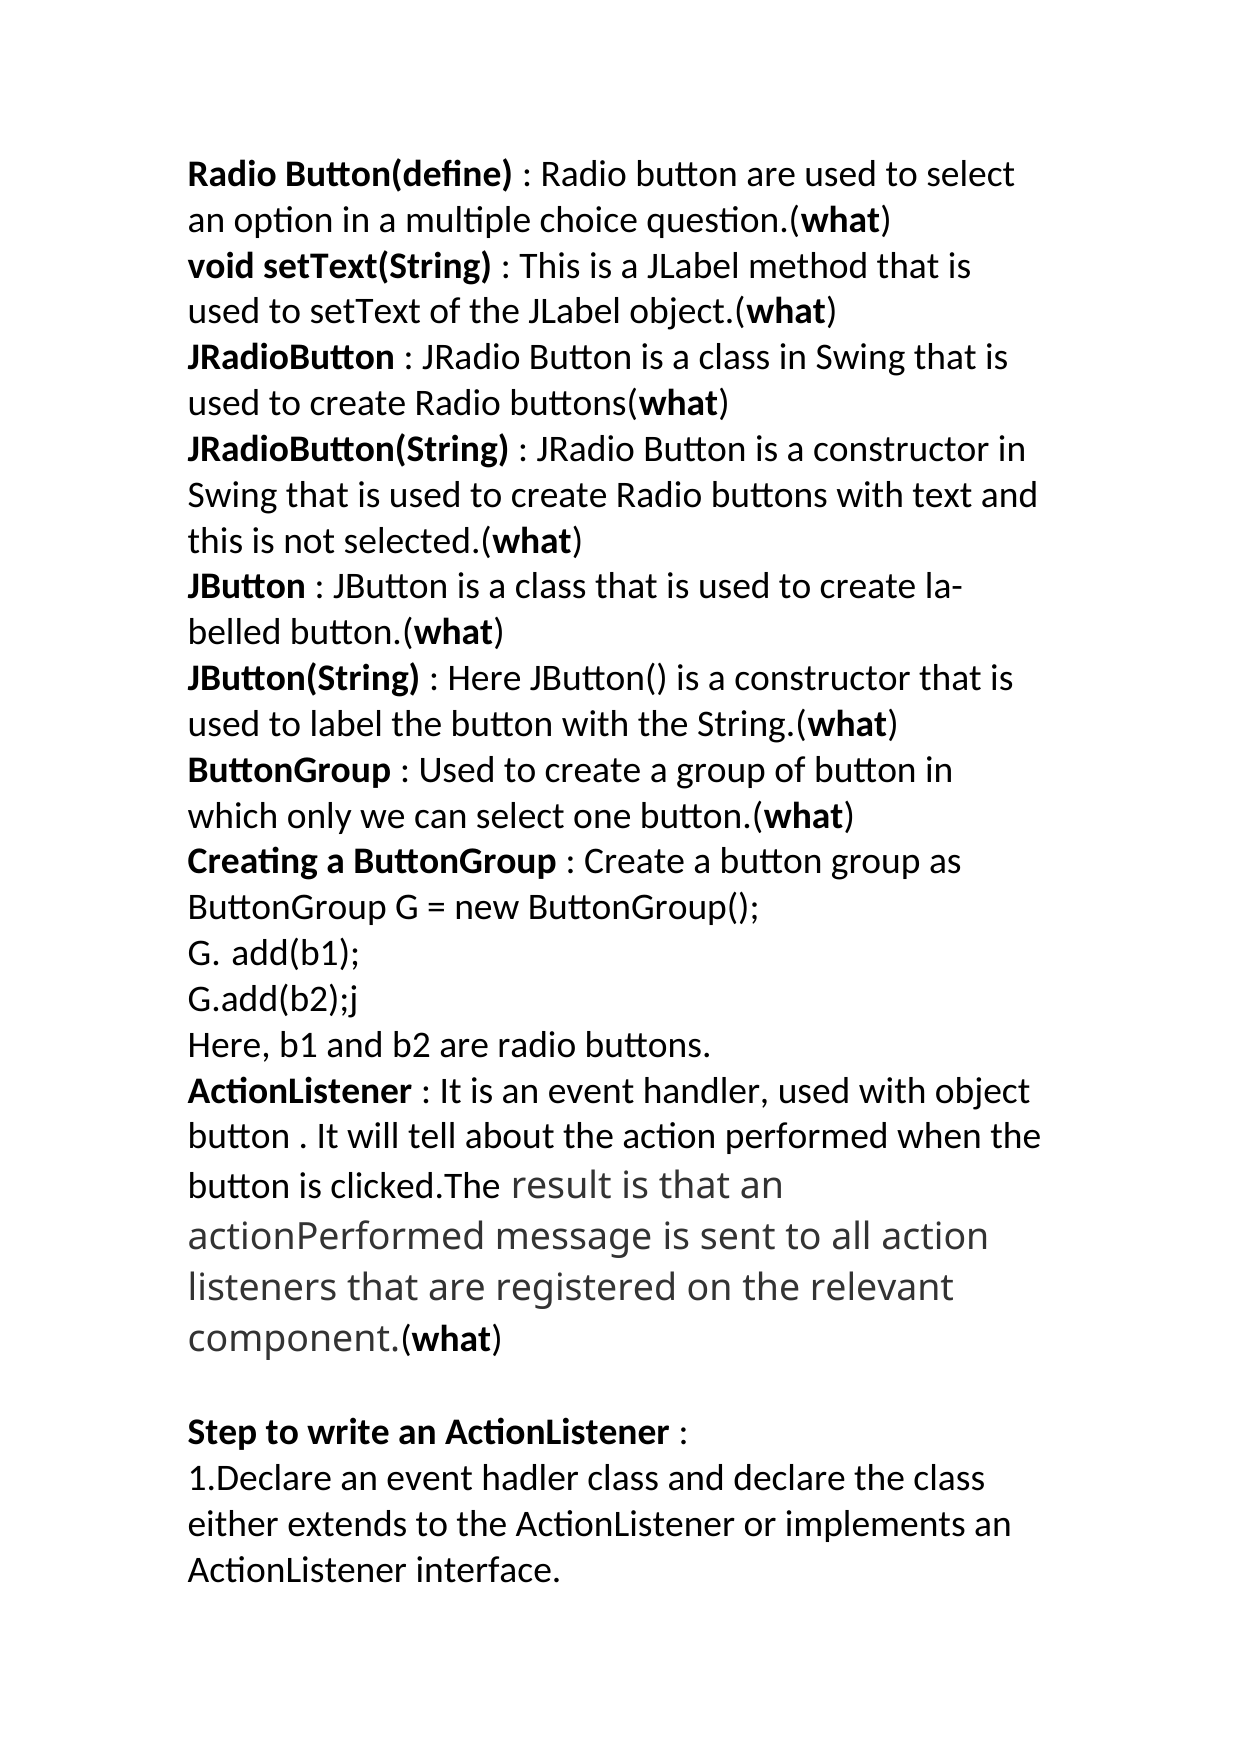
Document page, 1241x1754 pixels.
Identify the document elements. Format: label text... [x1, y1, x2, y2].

text Radio Button(define) : Radio button are used to select an option in a multiple choice question.(what) [187, 150, 1053, 242]
text Creating a ButtonGroup : Create a button group as [187, 837, 1053, 883]
text void setText(String) : This is a JLabel method that is used to setText of the JLabel object.(what) [187, 242, 1053, 333]
list Here, b1 and b2 are radio buttons. [187, 1021, 1053, 1067]
text JRadioButton : JRadio Button is a class in Swing that is used to create Radio buttons(what) [187, 333, 1053, 425]
list Step to write an ActionListener : [187, 1408, 1053, 1454]
text JButton : JButton is a class that is used to create la-belled button.(what) [187, 562, 1053, 654]
list add(b1); [187, 929, 1053, 975]
text ButtonGroup G = new ButtonGroup(); [187, 883, 1053, 929]
list 1.Declare an event hadler class and declare the class either extends to the ActionListener or implements an ActionListener interface. [187, 1454, 1053, 1592]
list G.add(b2);j [187, 975, 1053, 1021]
text JButton(String) : Here JButton() is a constructor that is used to label the button with the String.(what) [187, 654, 1053, 746]
list ActionListener : It is an event handler, used with object button . It will tell about the action performed when the button is clicked.The result is that an actionPerformed message is sent to all action listeners that are registered on the relevant component.(what) [187, 1067, 1053, 1362]
text ButtonGroup : Used to create a group of button in which only we can select one button.(what) [187, 746, 1053, 837]
text JRadioButton(String) : JRadio Button is a constructor in Swing that is used to create Radio buttons with text and this is not selected.(what) [187, 425, 1053, 562]
